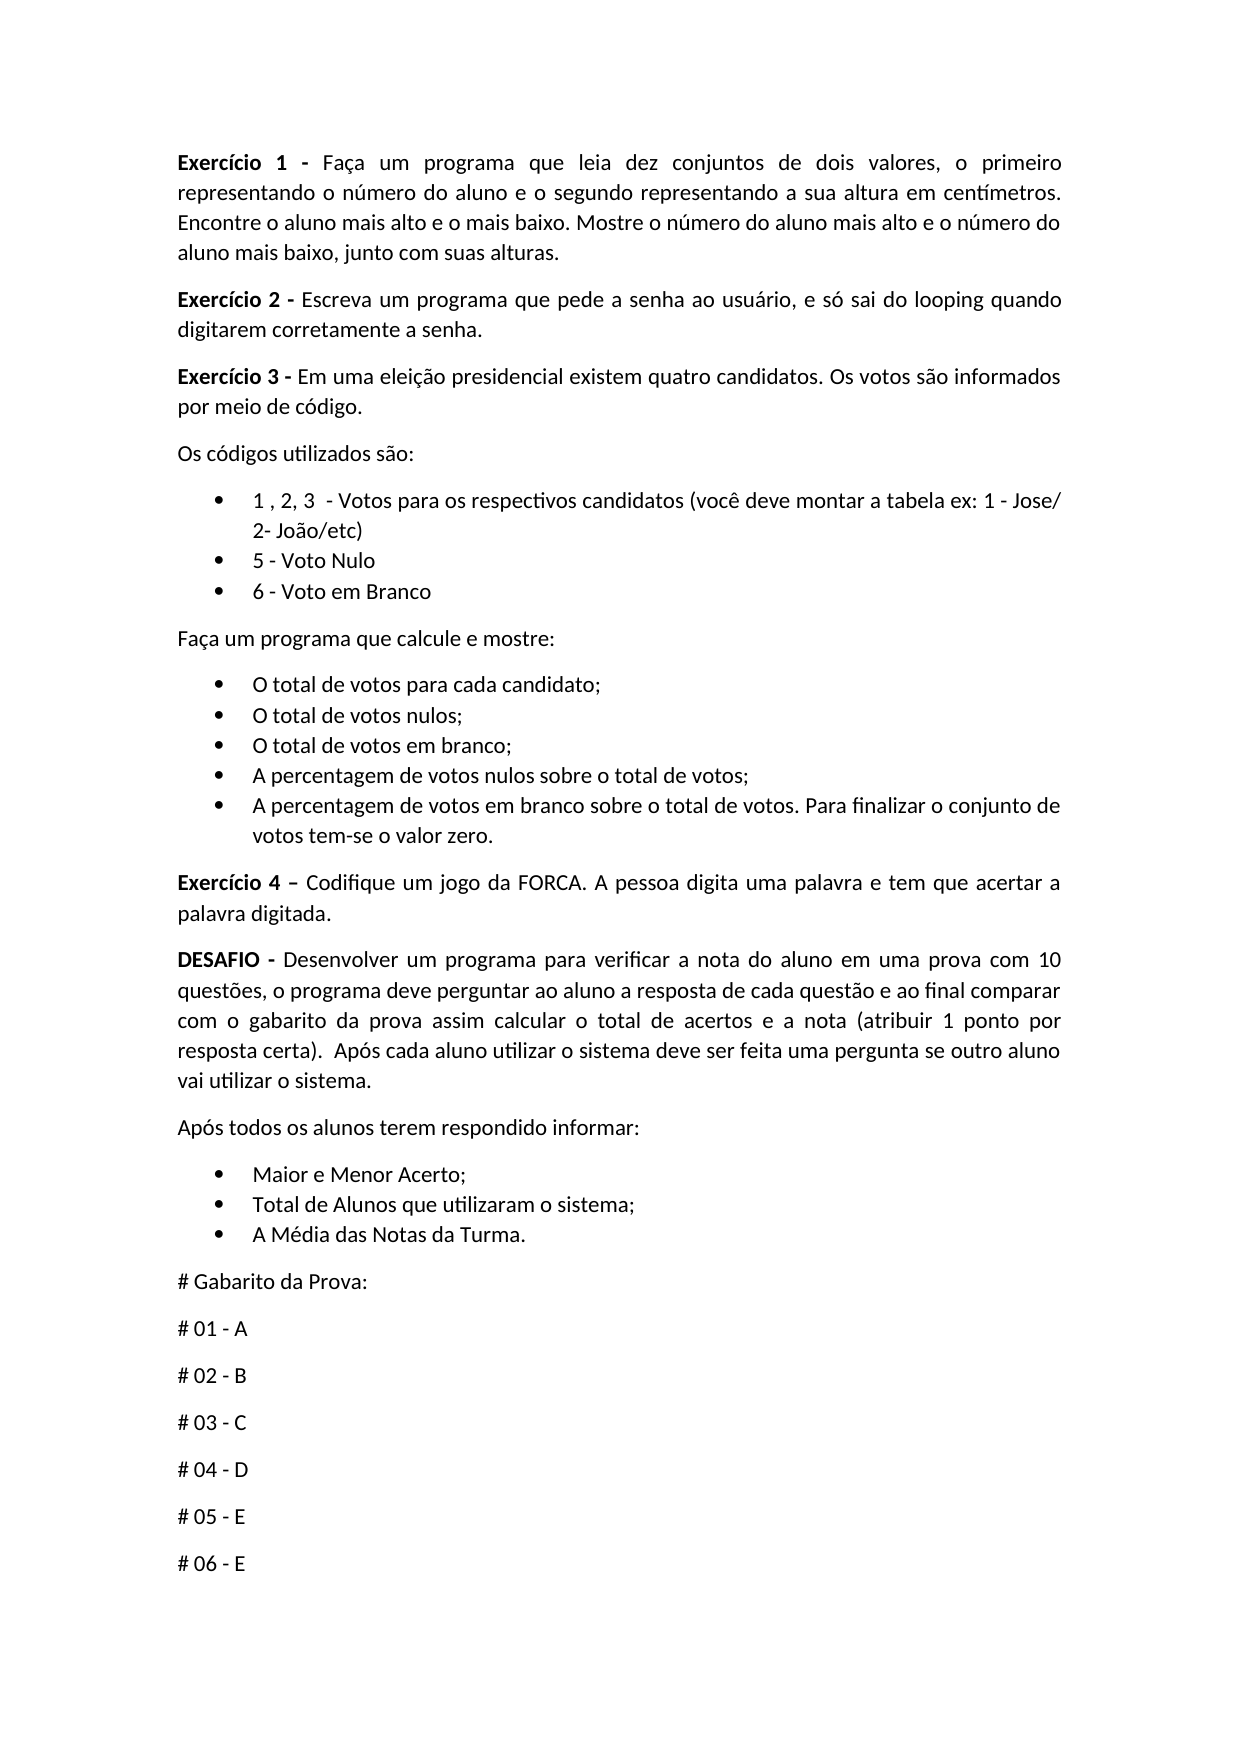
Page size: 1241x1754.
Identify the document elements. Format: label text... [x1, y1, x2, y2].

text # 04 - D [177, 1455, 1063, 1483]
list O total de votos em branco; [215, 731, 1063, 759]
text # 03 - C [177, 1408, 1063, 1436]
list 1 , 2, 3 - Votos para os respectivos candidatos (você deve montar a tabela ex: 1 - Jose/ 2- João/etc) [215, 486, 1063, 544]
text DESAFIO - Desenvolver um programa para verificar a nota do aluno em uma prova com 10 questões, o programa deve perguntar ao aluno a resposta de cada questão e ao final comparar com o gabarito da prova assim calcular o total de acertos e a nota (atribuir 1 ponto por resposta certa). Após cada aluno utilizar o sistema deve ser feita uma pergunta se outro aluno vai utilizar o sistema. [177, 946, 1063, 1094]
text # Gabarito da Prova: [177, 1267, 1063, 1295]
text Exercício 3 - Em uma eleição presidencial existem quatro candidatos. Os votos são informados por meio de código. [177, 362, 1063, 420]
text Faça um programa que calcule e mostre: [177, 624, 1063, 652]
list Total de Alunos que utilizaram o sistema; [215, 1190, 1063, 1218]
text Exercício 1 - Faça um programa que leia dez conjuntos de dois valores, o primeiro representando o número do aluno e o segundo representando a sua altura em centímetros. Encontre o aluno mais alto e o mais baixo. Mostre o número do aluno mais alto e o número do aluno mais baixo, junto com suas alturas. [177, 148, 1063, 266]
text Exercício 2 - Escreva um programa que pede a senha ao usuário, e só sai do looping quando digitarem corretamente a senha. [177, 285, 1063, 343]
list Maior e Menor Acerto; [215, 1160, 1063, 1188]
list A Média das Notas da Turma. [215, 1221, 1063, 1248]
list 6 - Voto em Branco [215, 577, 1063, 605]
text Exercício 4 – Codifique um jogo da FORCA. A pessoa digita uma palavra e tem que acertar a palavra digitada. [177, 868, 1063, 927]
text # 05 - E [177, 1502, 1063, 1530]
list A percentagem de votos em branco sobre o total de votos. Para finalizar o conjunto de votos tem-se o valor zero. [215, 791, 1063, 849]
text Após todos os alunos terem respondido informar: [177, 1113, 1063, 1141]
text # 01 - A [177, 1314, 1063, 1342]
list 5 - Voto Nulo [215, 547, 1063, 574]
text # 02 - B [177, 1361, 1063, 1389]
list O total de votos nulos; [215, 701, 1063, 729]
text # 06 - E [177, 1549, 1063, 1577]
list A percentagem de votos nulos sobre o total de votos; [215, 761, 1063, 789]
text Os códigos utilizados são: [177, 439, 1063, 467]
list O total de votos para cada candidato; [215, 671, 1063, 698]
